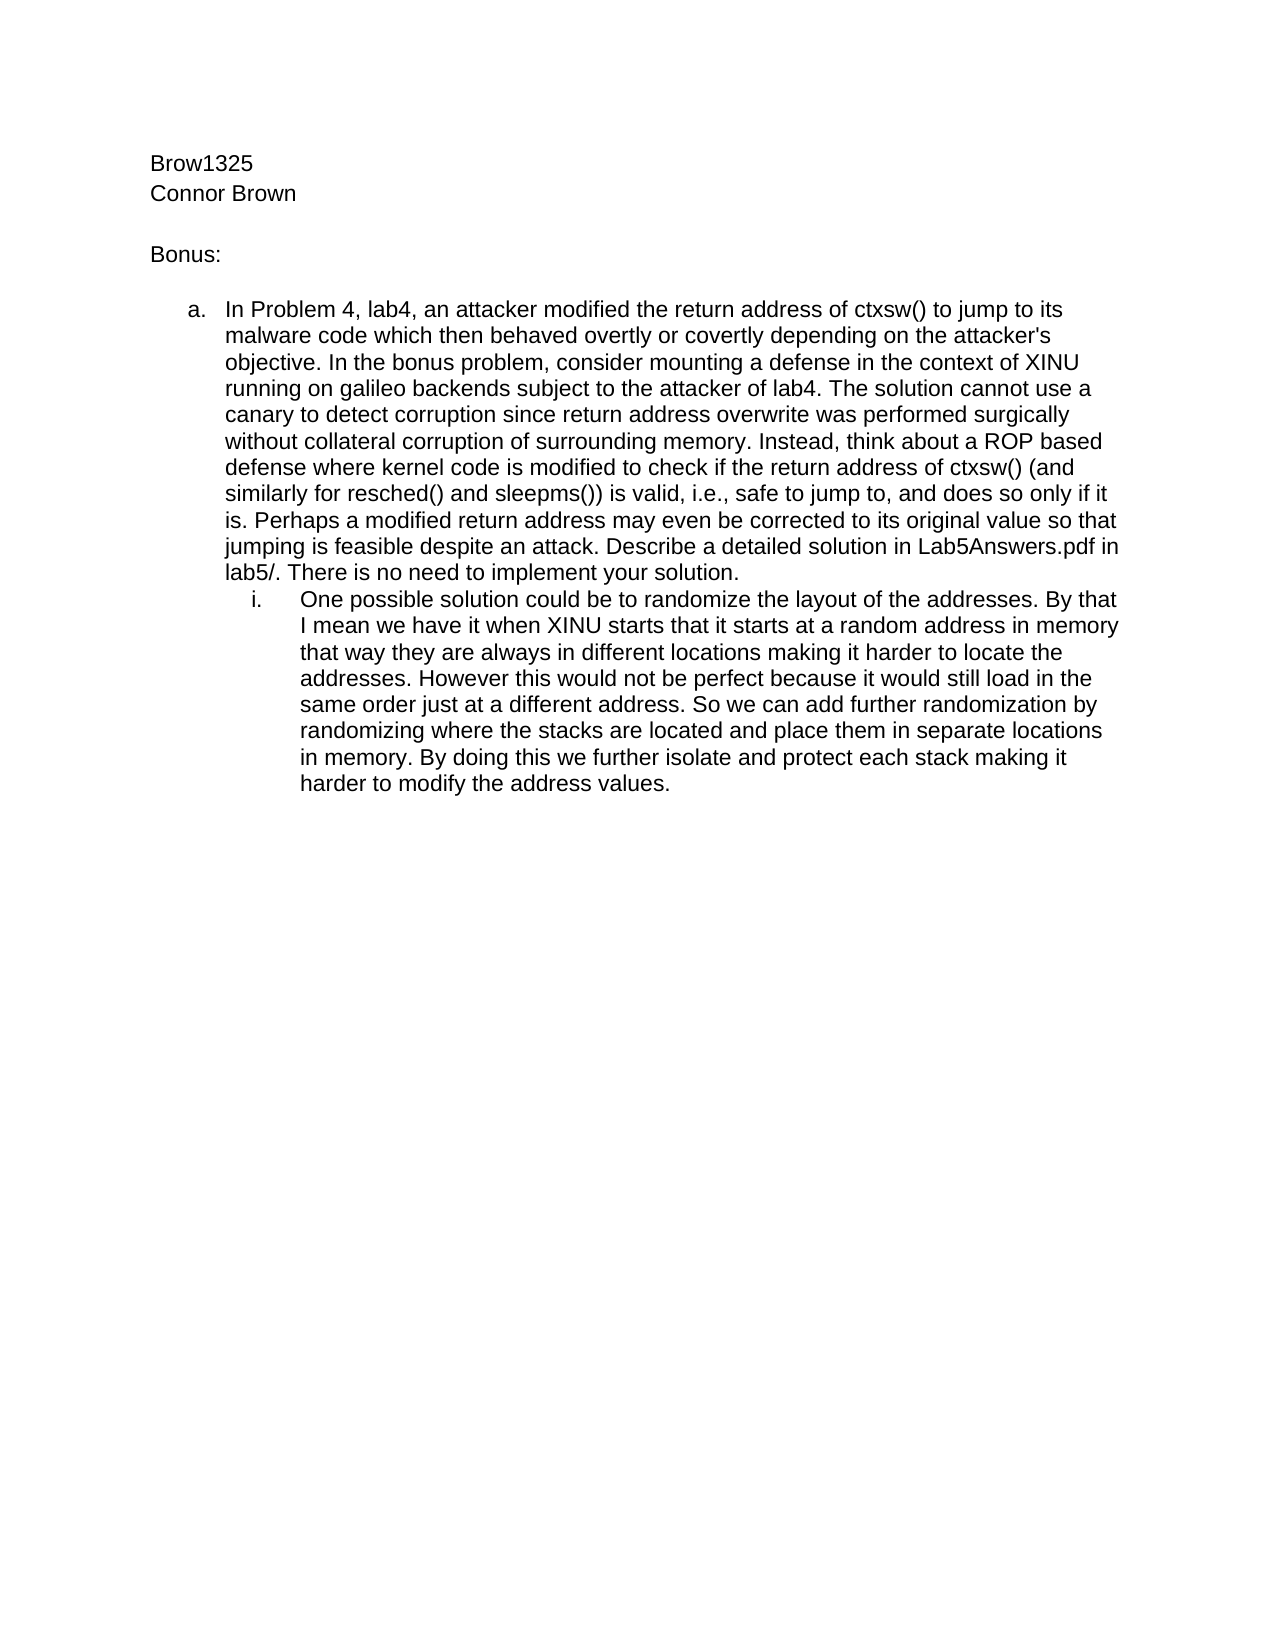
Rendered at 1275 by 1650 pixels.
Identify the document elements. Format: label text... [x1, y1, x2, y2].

text Connor Brown [150, 180, 1125, 207]
list In Problem 4, lab4, an attacker modified the return address of ctxsw() to jump to its malware code which then behaved overtly or covertly depending on the attacker's objective. In the bonus problem, consider mounting a defense in the context of XINU running on galileo backends subject to the attacker of lab4. The solution cannot use a canary to detect corruption since return address overwrite was performed surgically without collateral corruption of surrounding memory. Instead, think about a ROP based defense where kernel code is modified to check if the return address of ctxsw() (and similarly for resched() and sleepms()) is valid, i.e., safe to jump to, and does so only if it is. Perhaps a modified return address may even be corrected to its original value so that jumping is feasible despite an attack. Describe a detailed solution in Lab5Answers.pdf in lab5/. There is no need to implement your solution. [187, 296, 1125, 586]
text Bonus: [150, 241, 1125, 267]
list One possible solution could be to randomize the layout of the addresses. By that I mean we have it when XINU starts that it starts at a random address in memory that way they are always in different locations making it harder to locate the addresses. However this would not be perfect because it would still load in the same order just at a different address. So we can add further randomization by randomizing where the stacks are located and place them in separate locations in memory. By doing this we further isolate and protect each stack making it harder to modify the address values. [262, 586, 1125, 797]
text Brow1325 [150, 150, 1125, 176]
